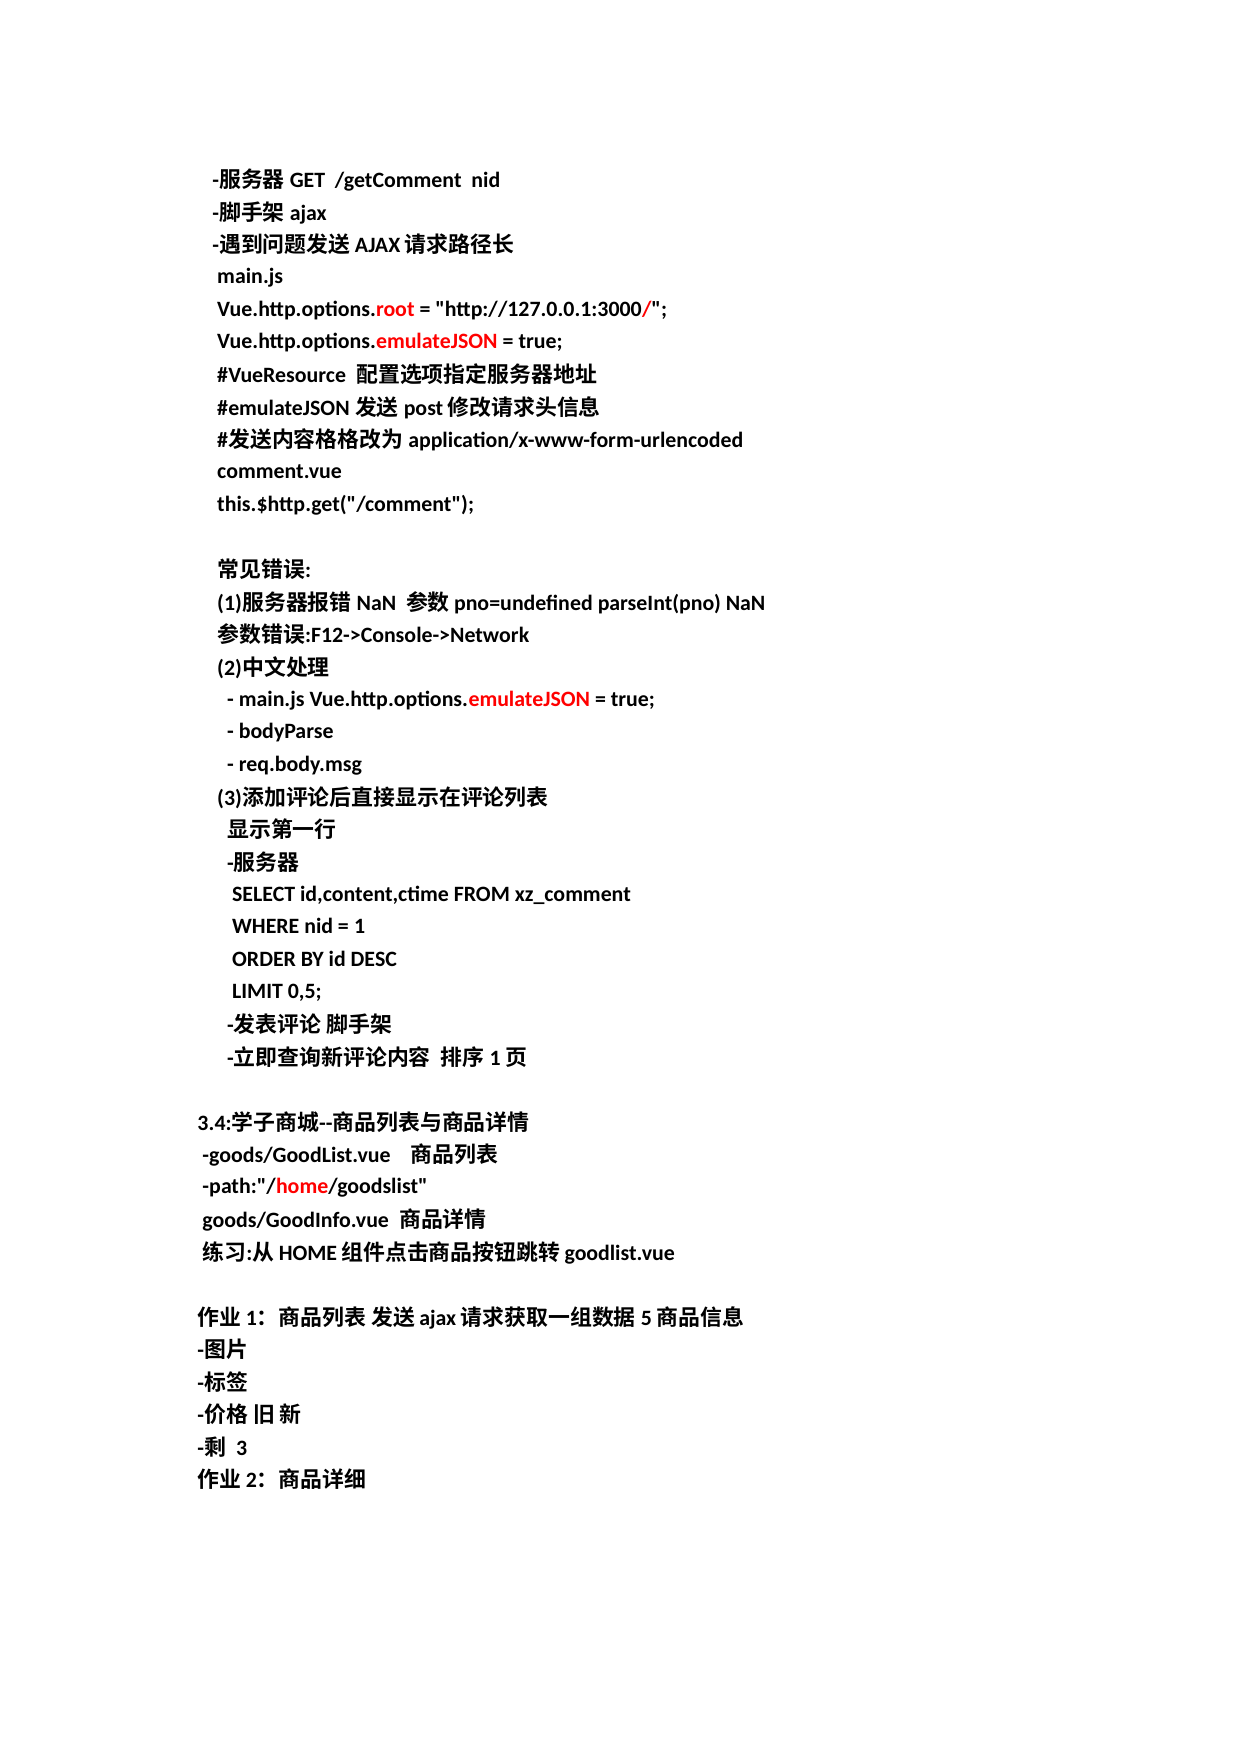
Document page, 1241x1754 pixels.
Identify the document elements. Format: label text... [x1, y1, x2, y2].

text 显示第一行 [187, 812, 1053, 844]
text (1)服务器报错 NaN 参数pno=undefined parseInt(pno) NaN [187, 584, 1053, 617]
text -脚手架 ajax [187, 194, 1053, 227]
text ORDER BY id DESC [187, 942, 1053, 974]
text -path:"/home/goodslist" [187, 1169, 1053, 1202]
text -发表评论 脚手架 [187, 1007, 1053, 1039]
text #emulateJSON 发送 post修改请求头信息 [187, 389, 1053, 422]
text -服务器 GET /getComment nid [187, 162, 1053, 194]
text (2)中文处理 [187, 649, 1053, 682]
text goods/GoodInfo.vue 商品详情 [187, 1202, 1053, 1234]
text comment.vue [187, 454, 1053, 487]
text main.js [187, 259, 1053, 292]
text -标签 [187, 1364, 1053, 1397]
text #发送内容格格改为 application/x-www-form-urlencoded [187, 422, 1053, 454]
text WHERE nid = 1 [187, 909, 1053, 942]
text #VueResource 配置选项指定服务器地址 [187, 357, 1053, 389]
text 参数错误:F12->Console->Network [187, 617, 1053, 649]
text 常见错误: [187, 552, 1053, 584]
text 作业2：商品详细 [187, 1462, 1053, 1494]
text SELECT id,content,ctime FROM xz_comment [187, 877, 1053, 909]
text -价格 旧 新 [187, 1397, 1053, 1429]
text -剩 3 [187, 1429, 1053, 1462]
text Vue.http.options.emulateJSON = true; [187, 324, 1053, 357]
text 作业1：商品列表 发送ajax请求获取一组数据 5商品信息 [187, 1299, 1053, 1332]
text (3)添加评论后直接显示在评论列表 [187, 779, 1053, 812]
text -立即查询新评论内容 排序 1页 [187, 1039, 1053, 1072]
text -goods/GoodList.vue 商品列表 [187, 1137, 1053, 1169]
text -服务器 [187, 844, 1053, 877]
text this.$http.get("/comment"); [187, 487, 1053, 519]
text 练习:从HOME组件点击商品按钮跳转goodlist.vue [187, 1234, 1053, 1267]
text - req.body.msg [187, 747, 1053, 779]
text 3.4:学子商城--商品列表与商品详情 [187, 1104, 1053, 1137]
text LIMIT 0,5; [187, 974, 1053, 1007]
text -遇到问题发送AJAX请求路径长 [187, 227, 1053, 259]
text Vue.http.options.root = "http://127.0.0.1:3000/"; [187, 292, 1053, 324]
text - bodyParse [187, 714, 1053, 747]
text - main.js Vue.http.options.emulateJSON = true; [187, 682, 1053, 714]
text -图片 [187, 1332, 1053, 1364]
